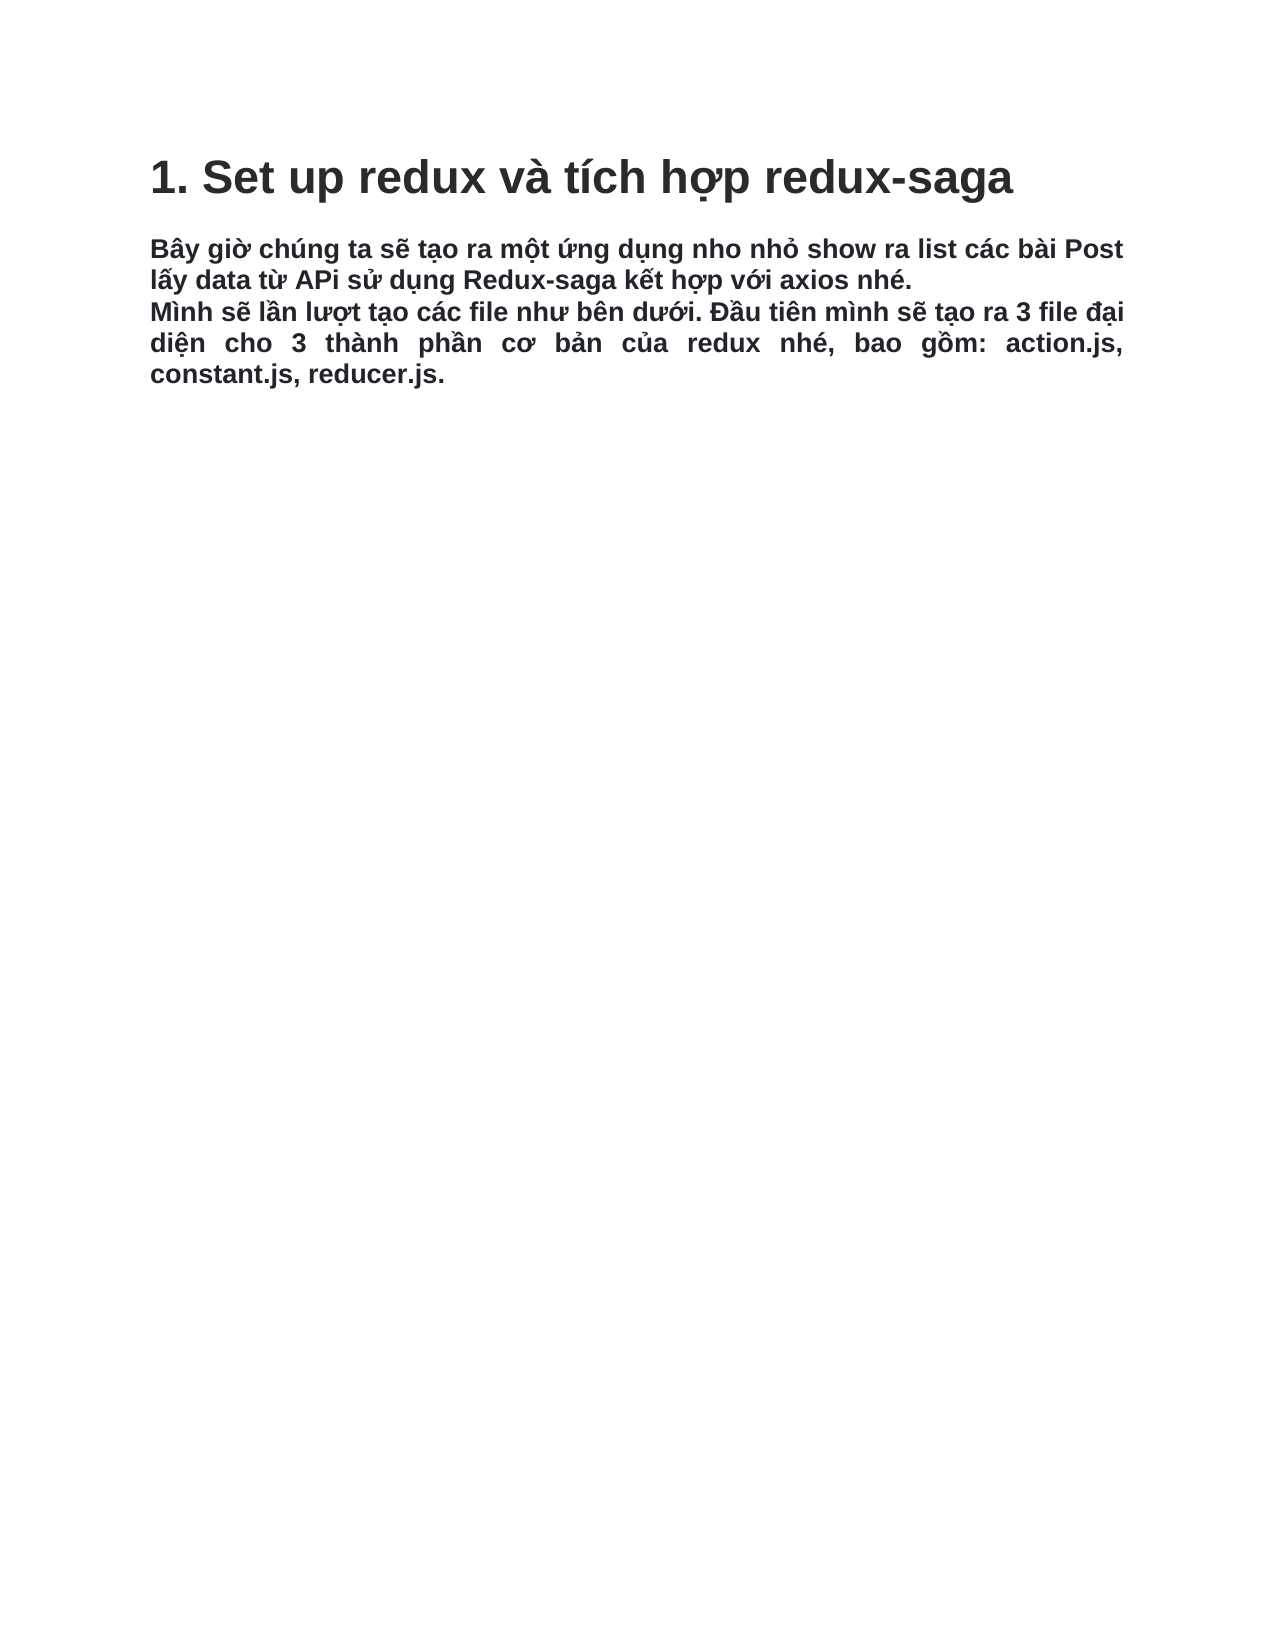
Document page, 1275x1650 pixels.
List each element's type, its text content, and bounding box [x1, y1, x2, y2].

text 1. Set up redux và tích hợp redux-saga [150, 150, 1125, 204]
text Mình sẽ lần lượt tạo các file như bên dưới. Đầu tiên mình sẽ tạo ra 3 file đại diện cho 3 thành phần cơ bản của redux nhé, bao gồm: action.js, constant.js, reducer.js. [150, 296, 1125, 389]
text Bây giờ chúng ta sẽ tạo ra một ứng dụng nho nhỏ show ra list các bài Post lấy data từ APi sử dụng Redux-saga kết hợp với axios nhé. [150, 233, 1125, 296]
